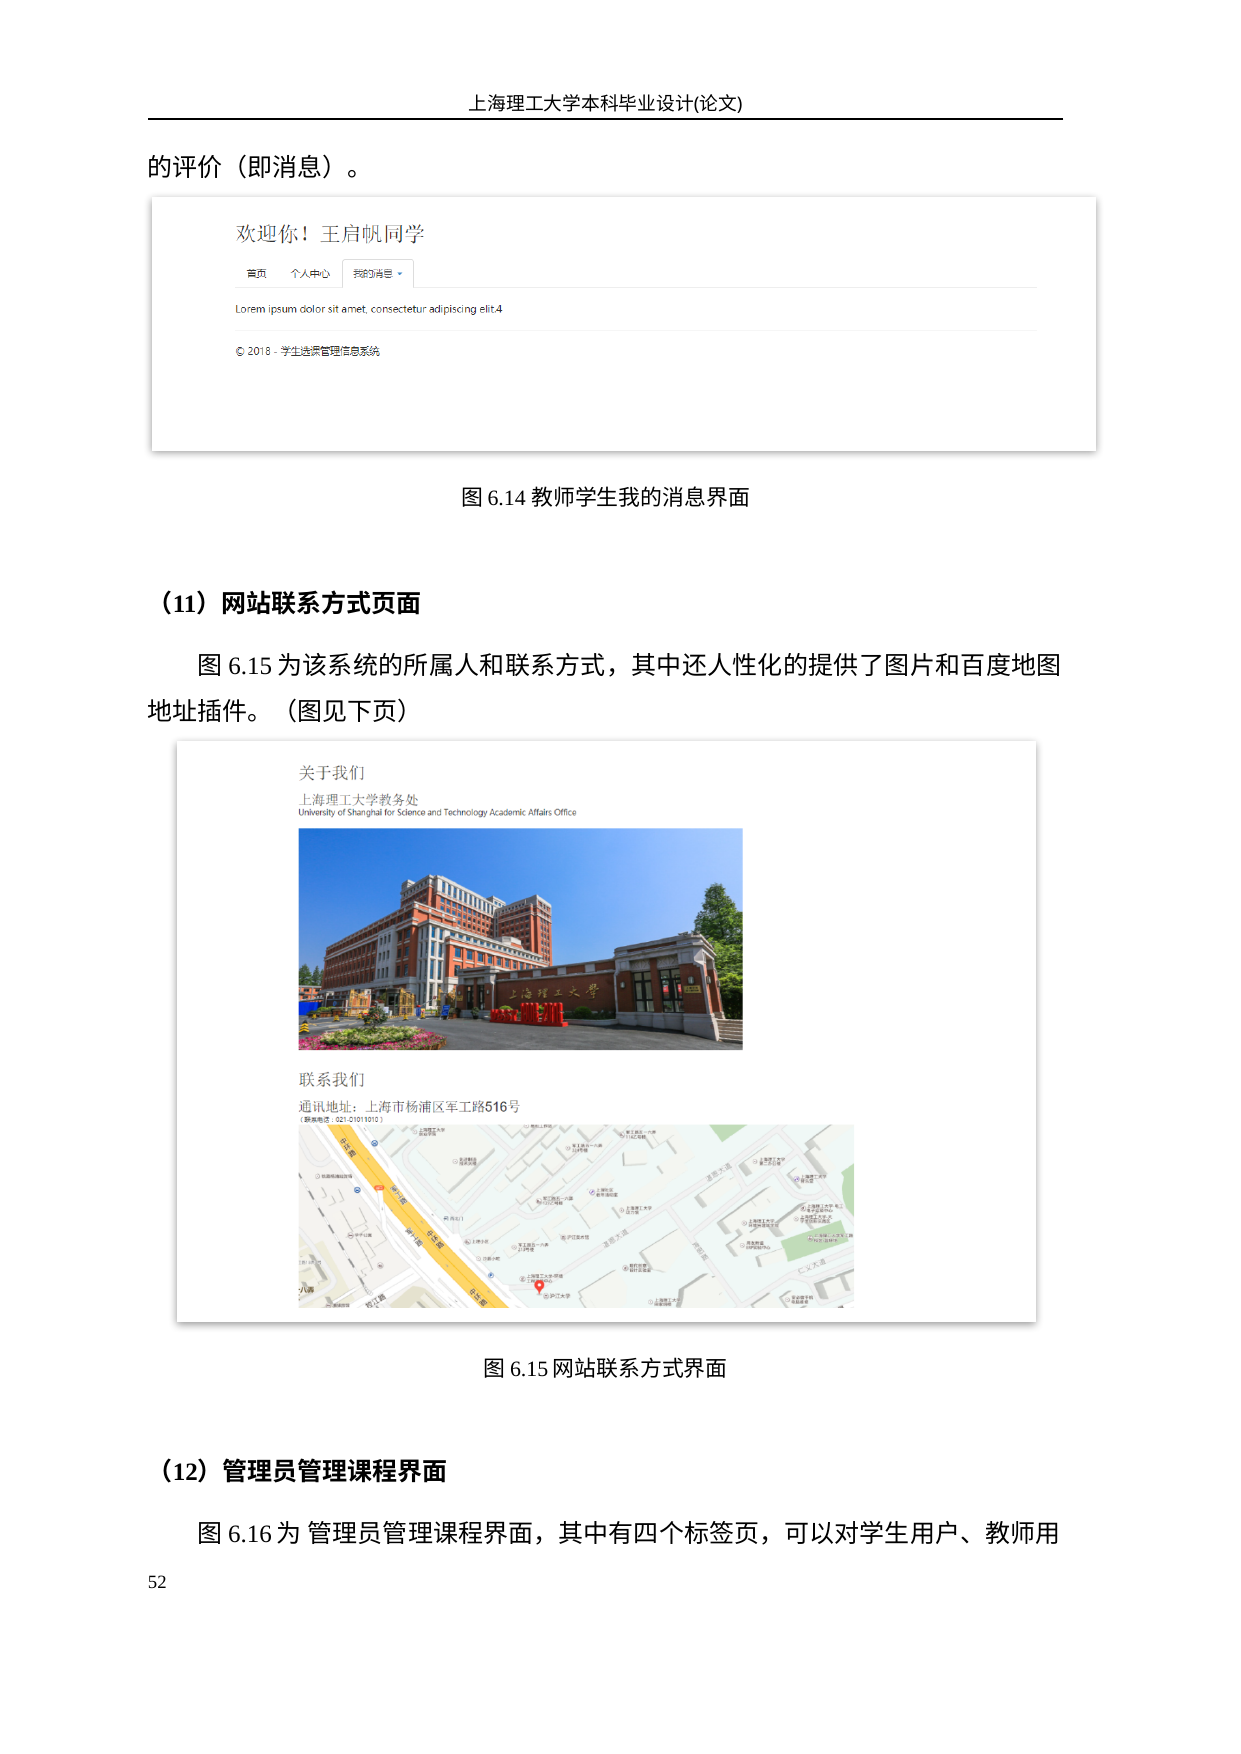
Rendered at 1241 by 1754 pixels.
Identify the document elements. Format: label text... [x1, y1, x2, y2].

subtitle （12）管理员管理课程界面 [148, 1451, 1063, 1487]
text 图6.14为教师/学生的我的消息界面，这里可以看到学生对教师或者教师对学生的评价（即消息）。 [148, 148, 1063, 184]
picture [166, 212, 1082, 436]
picture [191, 755, 1022, 1308]
subtitle （11）网站联系方式页面 [148, 584, 1063, 620]
text 图6.16为 管理员管理课程界面，其中有四个标签页，可以对学生用户、教师用户、课程信息（是否发布课程）、其他系统信息（例如教学楼、教室、学科门类分类）进行管理。 [148, 1513, 1063, 1549]
text 图6.14 教师学生我的消息界面 [148, 479, 1063, 511]
text 图6.15为该系统的所属人和联系方式，其中还人性化的提供了图片和百度地图地址插件。（图见下页） [148, 646, 1063, 727]
text 图6.15网站联系方式界面 [148, 1351, 1063, 1383]
